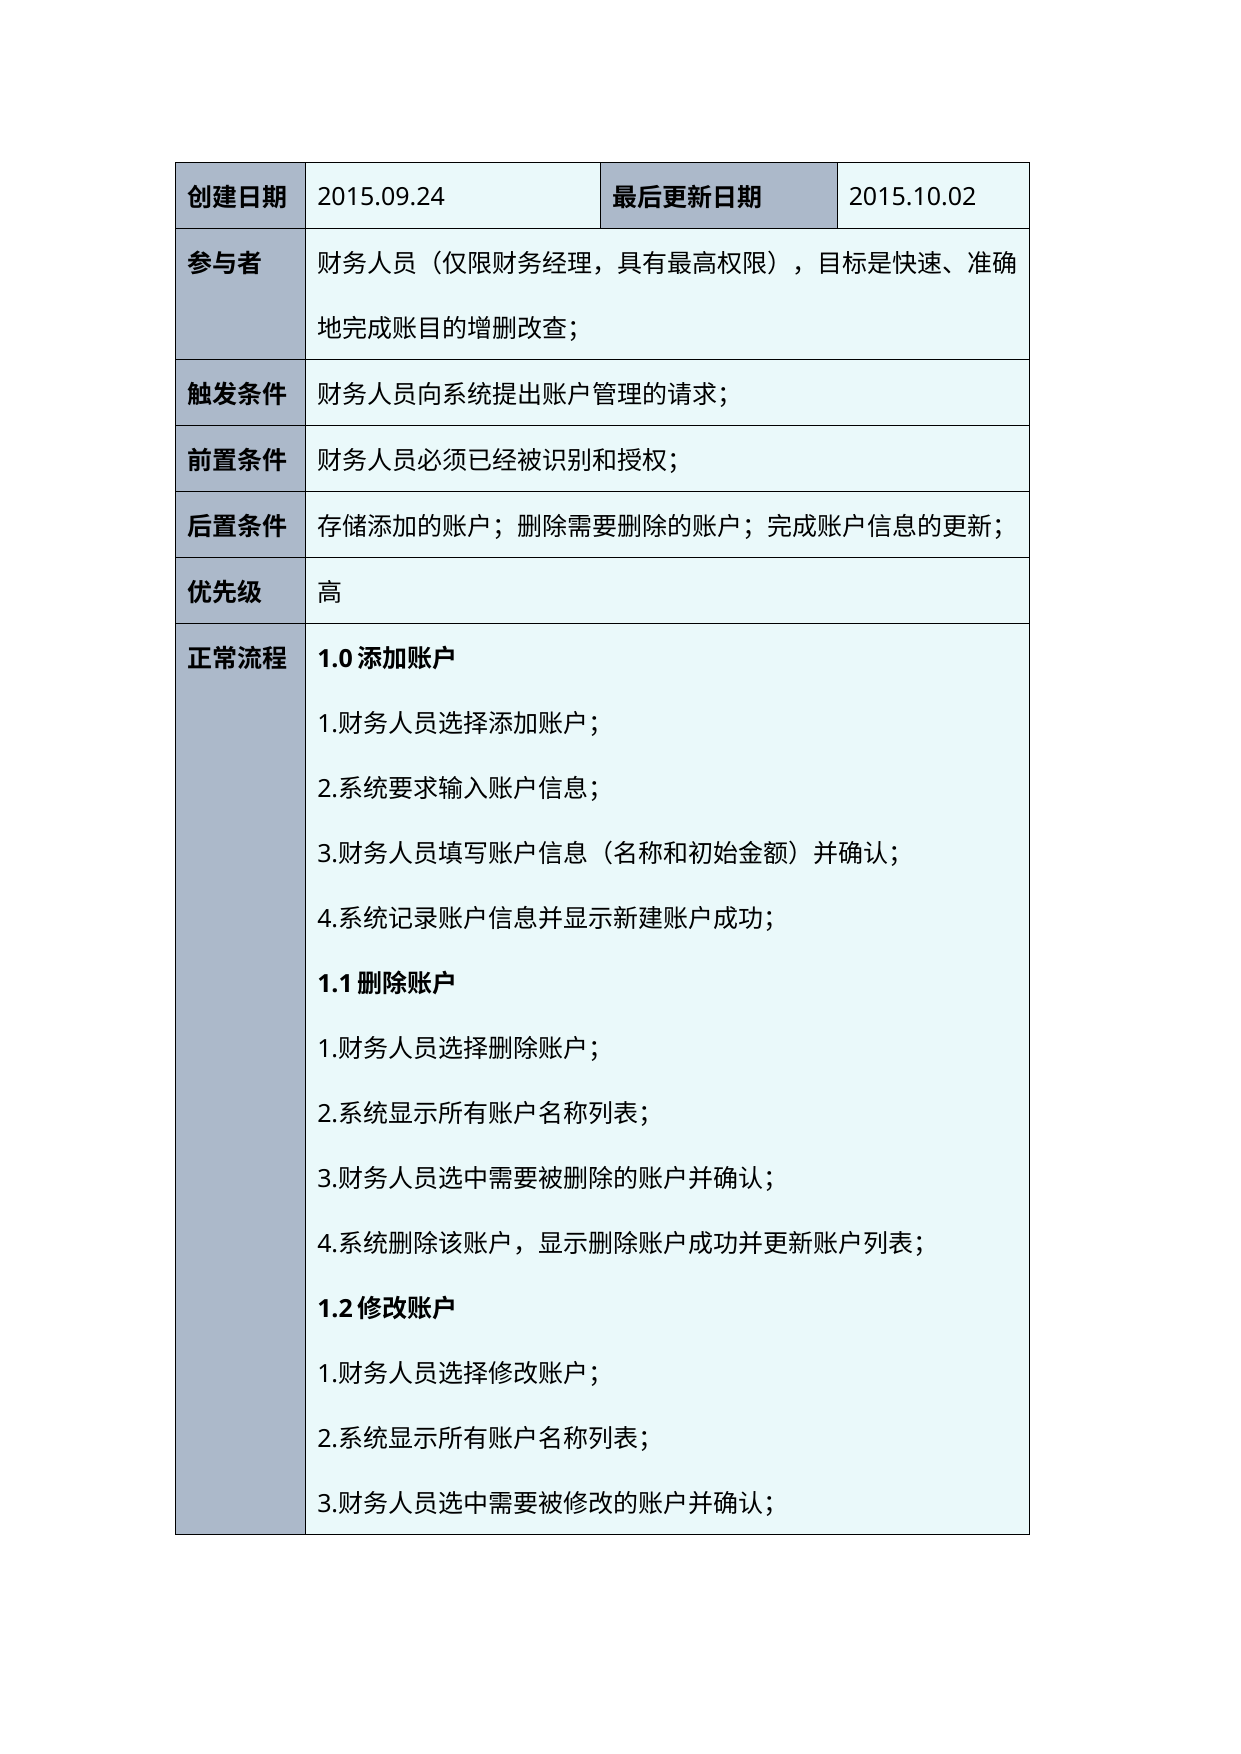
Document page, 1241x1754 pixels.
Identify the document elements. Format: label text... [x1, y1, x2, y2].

table_cell 财务人员向系统提出账户管理的请求； [306, 360, 1029, 425]
table_cell 参与者 [176, 229, 305, 359]
table_cell 2015.09.24 [306, 163, 600, 228]
table_cell 触发条件 [176, 360, 305, 425]
table_cell 后置条件 [176, 492, 305, 557]
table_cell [306, 624, 1029, 1534]
table_cell 正常流程 [176, 624, 305, 1534]
table_cell 财务人员（仅限财务经理，具有最高权限），目标是快速、准确地完成账目的增删改查； [306, 229, 1029, 359]
table_cell 存储添加的账户；删除需要删除的账户；完成账户信息的更新； [306, 492, 1029, 557]
table_cell 创建日期 [176, 163, 305, 228]
table_cell 高 [306, 558, 1029, 623]
table_cell 前置条件 [176, 426, 305, 491]
table_cell 2015.10.02 [838, 163, 1029, 228]
table_cell 优先级 [176, 558, 305, 623]
table_cell 财务人员必须已经被识别和授权； [306, 426, 1029, 491]
table_cell 最后更新日期 [601, 163, 837, 228]
